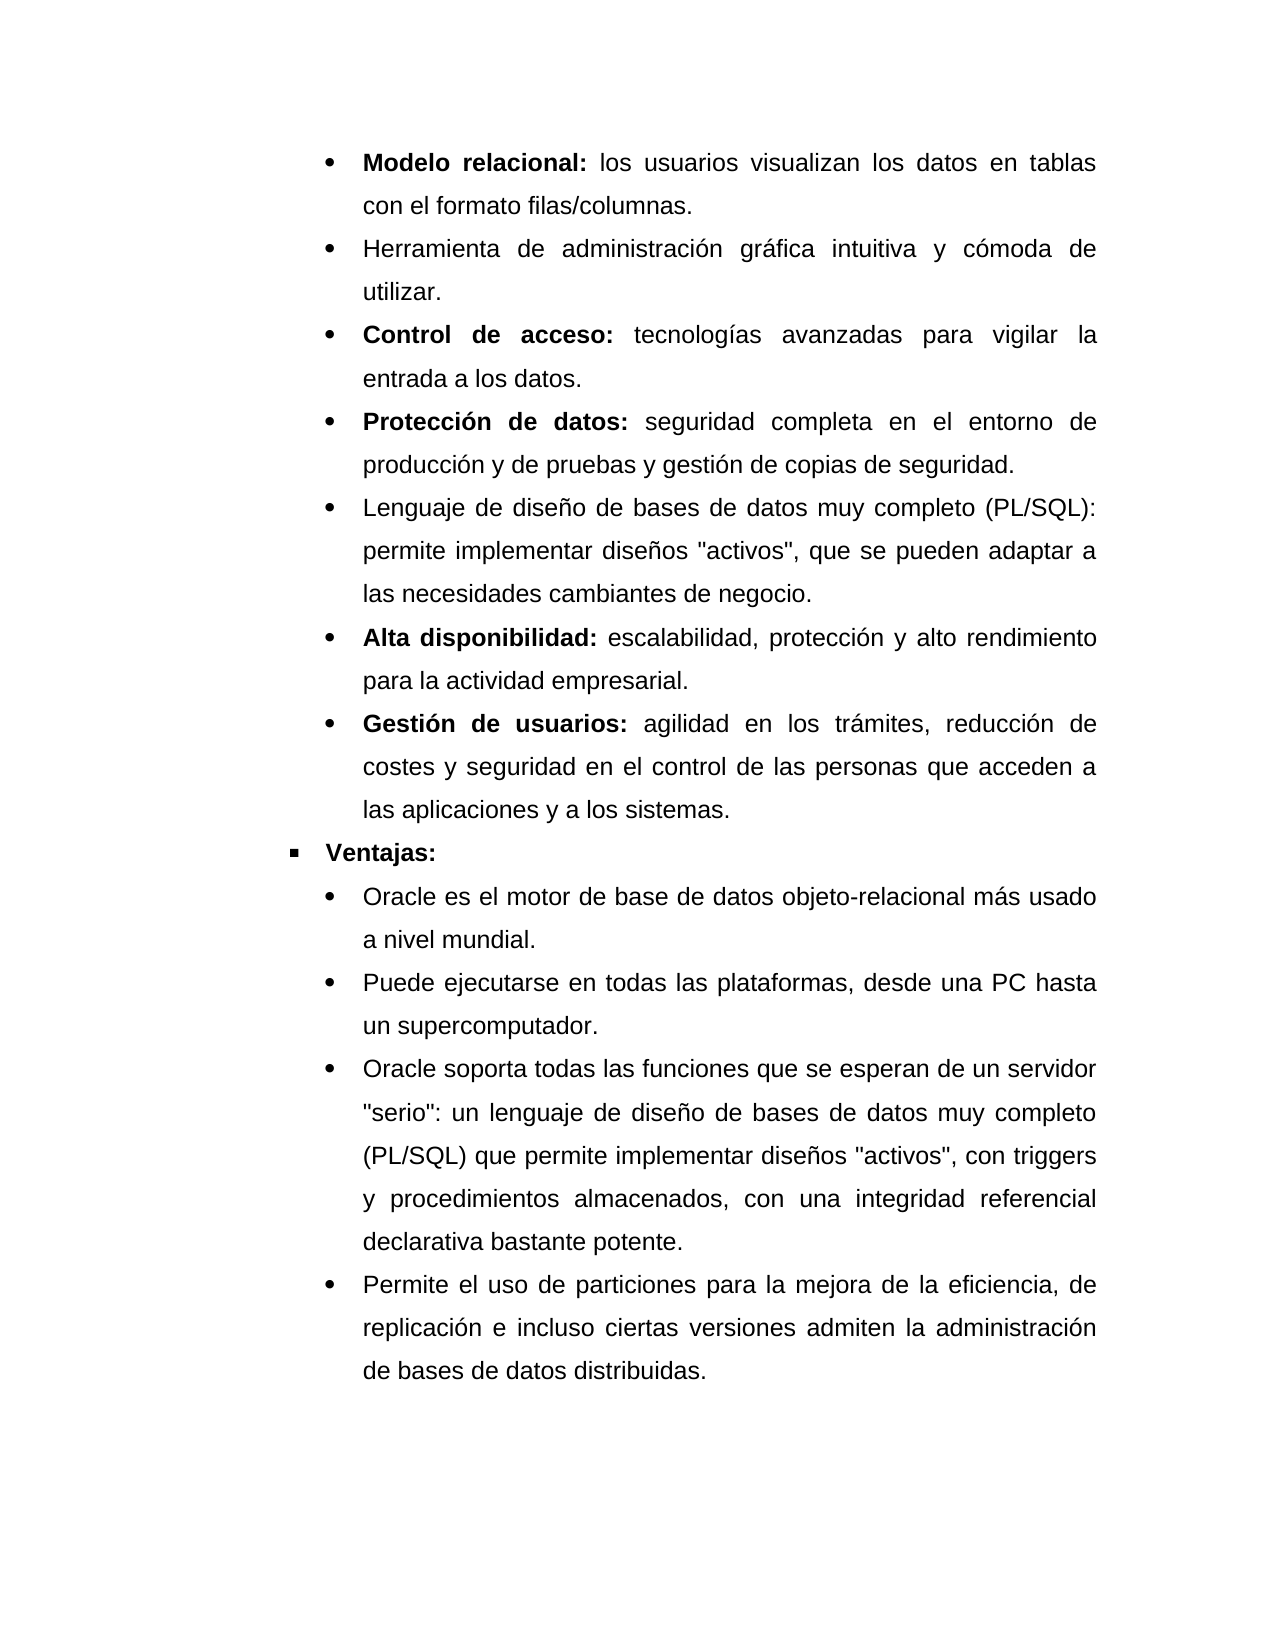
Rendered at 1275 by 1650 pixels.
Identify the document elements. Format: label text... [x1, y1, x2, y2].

text Lenguaje de diseño de bases de datos muy completo (PL/SQL): permite implementar diseños "activos", que se pueden adaptar a las necesidades cambiantes de negocio. [325, 493, 1098, 608]
text Oracle soporta todas las funciones que se esperan de un servidor "serio": un lenguaje de diseño de bases de datos muy completo (PL/SQL) que permite implementar diseños "activos", con triggers y procedimientos almacenados, con una integridad referencial declarativa bastante potente. [325, 1054, 1098, 1256]
text Oracle es el motor de base de datos objeto-relacional más usado a nivel mundial. [325, 882, 1098, 953]
text Gestión de usuarios: agilidad en los trámites, reducción de costes y seguridad en el control de las personas que acceden a las aplicaciones y a los sistemas. [325, 709, 1098, 824]
text Ventajas: [288, 838, 1098, 867]
text Protección de datos: seguridad completa en el entorno de producción y de pruebas y gestión de copias de seguridad. [325, 407, 1098, 479]
text Puede ejecutarse en todas las plataformas, desde una PC hasta un supercomputador. [325, 968, 1098, 1040]
text Permite el uso de particiones para la mejora de la eficiencia, de replicación e incluso ciertas versiones admiten la administración de bases de datos distribuidas. [325, 1270, 1098, 1385]
text Herramienta de administración gráfica intuitiva y cómoda de utilizar. [325, 234, 1098, 306]
text Control de acceso: tecnologías avanzadas para vigilar la entrada a los datos. [325, 320, 1098, 392]
text Alta disponibilidad: escalabilidad, protección y alto rendimiento para la actividad empresarial. [325, 622, 1098, 694]
text Modelo relacional: los usuarios visualizan los datos en tablas con el formato filas/columnas. [325, 148, 1098, 219]
